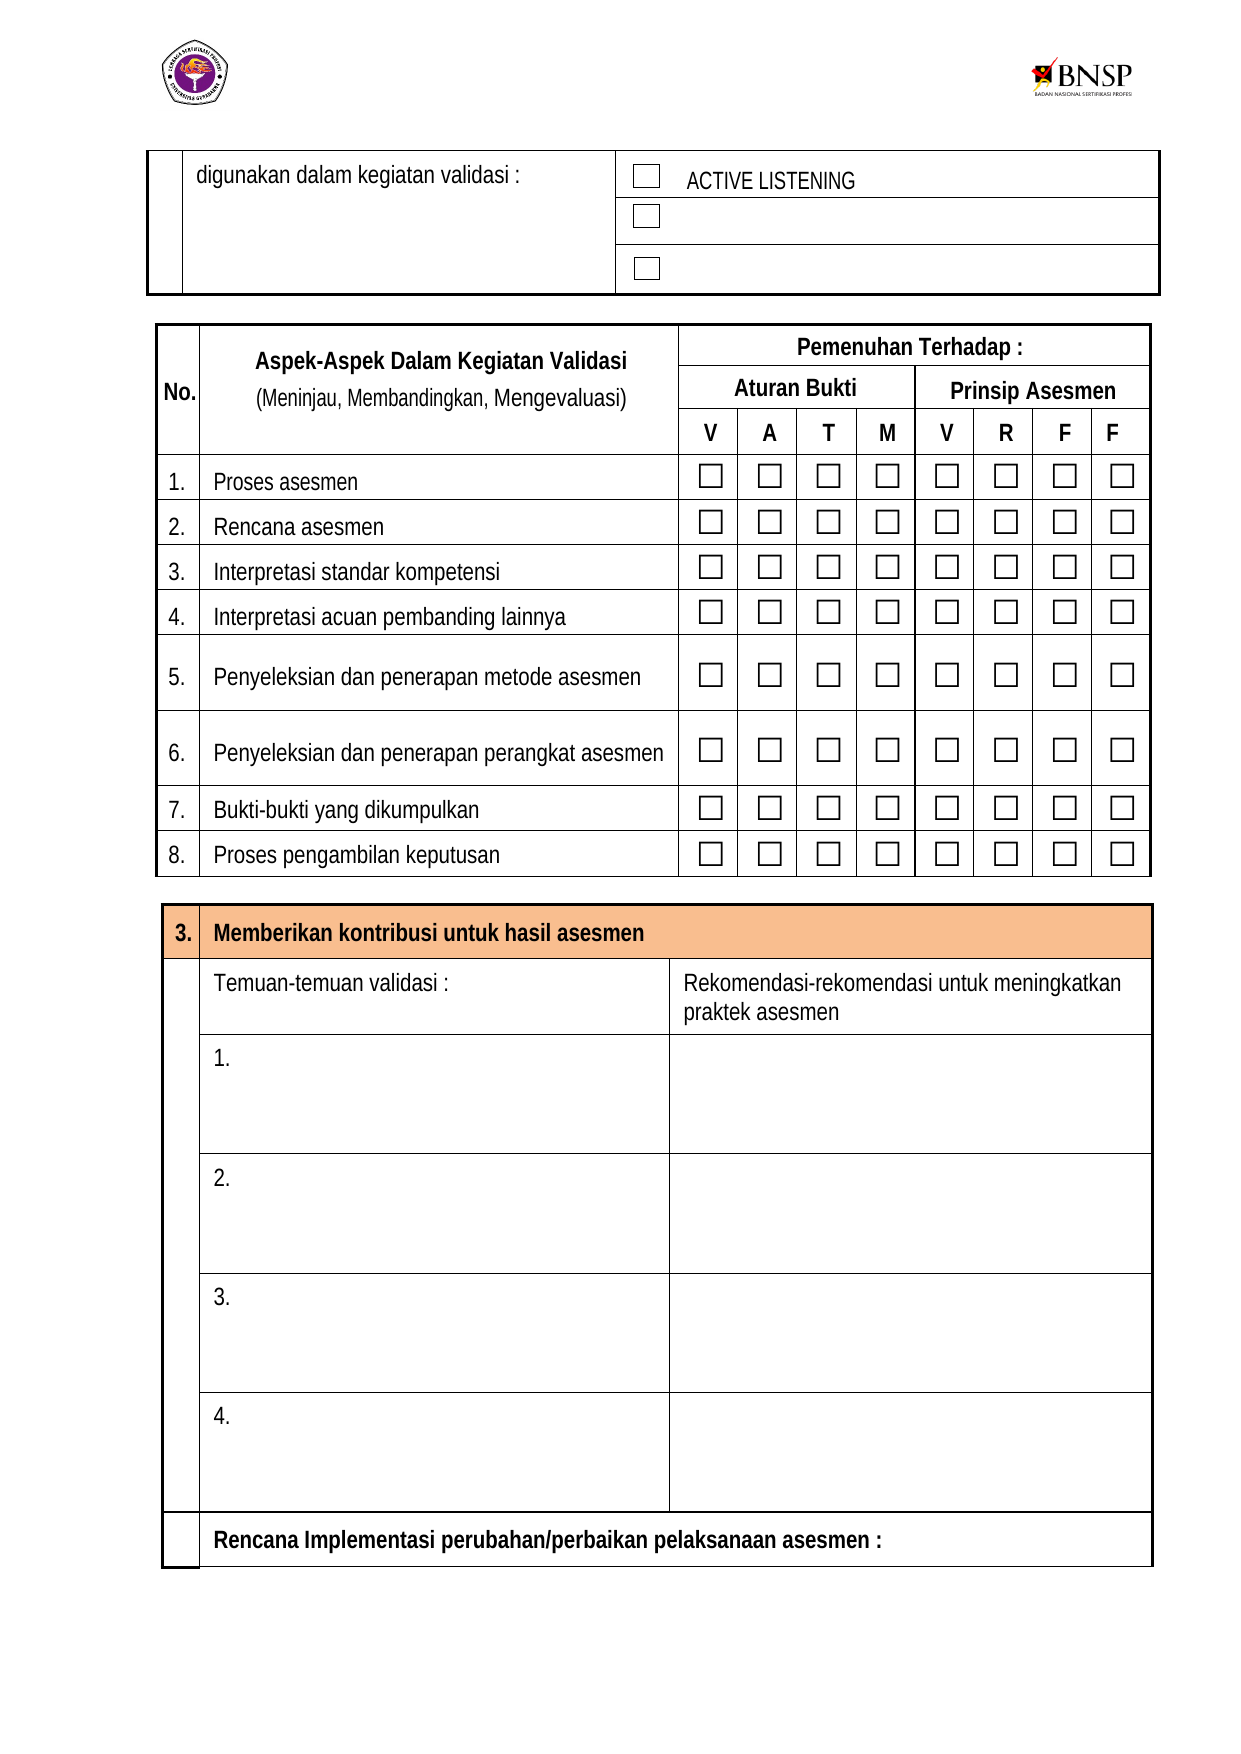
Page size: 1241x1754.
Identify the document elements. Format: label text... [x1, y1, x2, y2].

table_cell ☐ [857, 590, 914, 634]
table_cell ☐ [1092, 455, 1149, 499]
table_cell ☐ [1033, 455, 1091, 499]
table_cell ☐ [974, 786, 1032, 830]
table_cell 3. [158, 545, 199, 589]
table_cell [149, 151, 182, 292]
table_cell ☐ [738, 831, 796, 876]
table_cell ☐ [679, 590, 737, 634]
table_cell ☐ [738, 590, 796, 634]
table_cell ☐ [857, 711, 914, 785]
table_cell A [738, 409, 796, 454]
picture [1031, 57, 1132, 96]
table_cell ☐ [916, 711, 973, 785]
table_cell ☐ [916, 635, 973, 710]
table_cell ☐ [916, 831, 973, 876]
table_cell ☐ [679, 831, 737, 876]
table_cell ☐ [1033, 786, 1091, 830]
table_cell ☐ [738, 455, 796, 499]
table_cell Penyeleksian dan penerapan perangkat asesmen [200, 711, 678, 785]
table_cell 2. [158, 500, 199, 544]
table_header 3. [164, 906, 199, 958]
table_cell F [1033, 409, 1091, 454]
table_cell ☐ [797, 711, 856, 785]
table_cell 7. [158, 786, 199, 830]
table_cell Interpretasi acuan pembanding lainnya [200, 590, 678, 634]
table_cell ☐ [797, 786, 856, 830]
table_cell ☐ [738, 786, 796, 830]
table_cell ☐ [916, 500, 973, 544]
table_cell ☐ [738, 635, 796, 710]
table_cell ☐ [1092, 711, 1149, 785]
table_cell ACTIVE LISTENING [616, 151, 1158, 197]
table_cell M [857, 409, 914, 454]
table_header No. [158, 326, 199, 454]
table_cell Proses pengambilan keputusan [200, 831, 678, 876]
table_cell 2. [200, 1154, 669, 1273]
table_cell ☐ [857, 786, 914, 830]
table_header Memberikan kontribusi untuk hasil asesmen [200, 906, 1151, 958]
table_cell Prinsip Asesmen [916, 366, 1149, 408]
table_cell ☐ [797, 455, 856, 499]
table_cell ☐ [1033, 711, 1091, 785]
table_cell ☐ [857, 831, 914, 876]
table_cell ☐ [679, 711, 737, 785]
table_cell ☐ [797, 545, 856, 589]
table_cell ☐ [1092, 590, 1149, 634]
table_cell [670, 1393, 1151, 1511]
table_cell ☐ [1092, 500, 1149, 544]
table_cell Temuan-temuan validasi : [200, 959, 669, 1034]
table_cell [616, 198, 1158, 244]
table_cell ☐ [916, 455, 973, 499]
table_cell ☐ [974, 590, 1032, 634]
table_cell [164, 1513, 199, 1566]
table_cell 4. [158, 590, 199, 634]
table_cell [670, 1154, 1151, 1273]
table_cell V [679, 409, 737, 454]
table_cell ☐ [738, 500, 796, 544]
table_cell ☐ [797, 831, 856, 876]
table_cell T [797, 409, 856, 454]
table_cell 5. [158, 635, 199, 710]
table_cell ☐ [679, 455, 737, 499]
table_cell [616, 245, 1158, 292]
table_cell ☐ [1033, 635, 1091, 710]
table_cell ☐ [974, 545, 1032, 589]
table_cell Rekomendasi-rekomendasi untuk meningkatkan praktek asesmen [670, 959, 1151, 1034]
table_cell ☐ [679, 500, 737, 544]
table_cell 6. [158, 711, 199, 785]
table_cell ☐ [974, 831, 1032, 876]
table_cell 3. [200, 1274, 669, 1392]
table_cell ☐ [974, 455, 1032, 499]
table_cell [164, 959, 199, 1511]
table_cell ☐ [1092, 831, 1149, 876]
table_cell Aturan Bukti [679, 366, 914, 408]
table_cell ☐ [974, 635, 1032, 710]
table_cell ☐ [1033, 545, 1091, 589]
table_cell Rencana Implementasi perubahan/perbaikan pelaksanaan asesmen : [200, 1513, 1151, 1566]
table_cell [670, 1035, 1151, 1153]
table_cell F [1092, 409, 1149, 454]
table_cell ☐ [974, 500, 1032, 544]
table_cell ☐ [1092, 635, 1149, 710]
table_cell ☐ [916, 786, 973, 830]
table_cell ☐ [1092, 545, 1149, 589]
table_cell ☐ [679, 786, 737, 830]
table_cell 1. [158, 455, 199, 499]
table_cell ☐ [797, 500, 856, 544]
table_cell ☐ [916, 590, 973, 634]
table_cell ☐ [738, 711, 796, 785]
table_cell ☐ [1033, 590, 1091, 634]
table_cell Bukti-bukti yang dikumpulkan [200, 786, 678, 830]
table_cell [670, 1274, 1151, 1392]
table_header Pemenuhan Terhadap : [679, 326, 1149, 365]
table_cell ☐ [797, 590, 856, 634]
table_header Aspek-Aspek Dalam Kegiatan Validasi (Meninjau, Membandingkan, Mengevaluasi) [200, 326, 678, 454]
table_cell ☐ [974, 711, 1032, 785]
table_cell ☐ [1092, 786, 1149, 830]
table_cell ☐ [738, 545, 796, 589]
table_cell Interpretasi standar kompetensi [200, 545, 678, 589]
table_cell ☐ [1033, 500, 1091, 544]
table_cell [183, 151, 615, 292]
table_cell Proses asesmen [200, 455, 678, 499]
table_cell ☐ [857, 500, 914, 544]
table_cell ☐ [1033, 831, 1091, 876]
table_cell V [916, 409, 973, 454]
table_cell ☐ [679, 545, 737, 589]
table_cell R [974, 409, 1032, 454]
table_cell Rencana asesmen [200, 500, 678, 544]
table_cell 1. [200, 1035, 669, 1153]
table_cell 4. [200, 1393, 669, 1511]
picture [156, 34, 233, 111]
table_cell 8. [158, 831, 199, 876]
table_cell ☐ [797, 635, 856, 710]
table_cell ☐ [857, 545, 914, 589]
table_cell ☐ [679, 635, 737, 710]
table_cell Penyeleksian dan penerapan metode asesmen [200, 635, 678, 710]
table_cell ☐ [857, 635, 914, 710]
table_cell ☐ [916, 545, 973, 589]
table_cell ☐ [857, 455, 914, 499]
